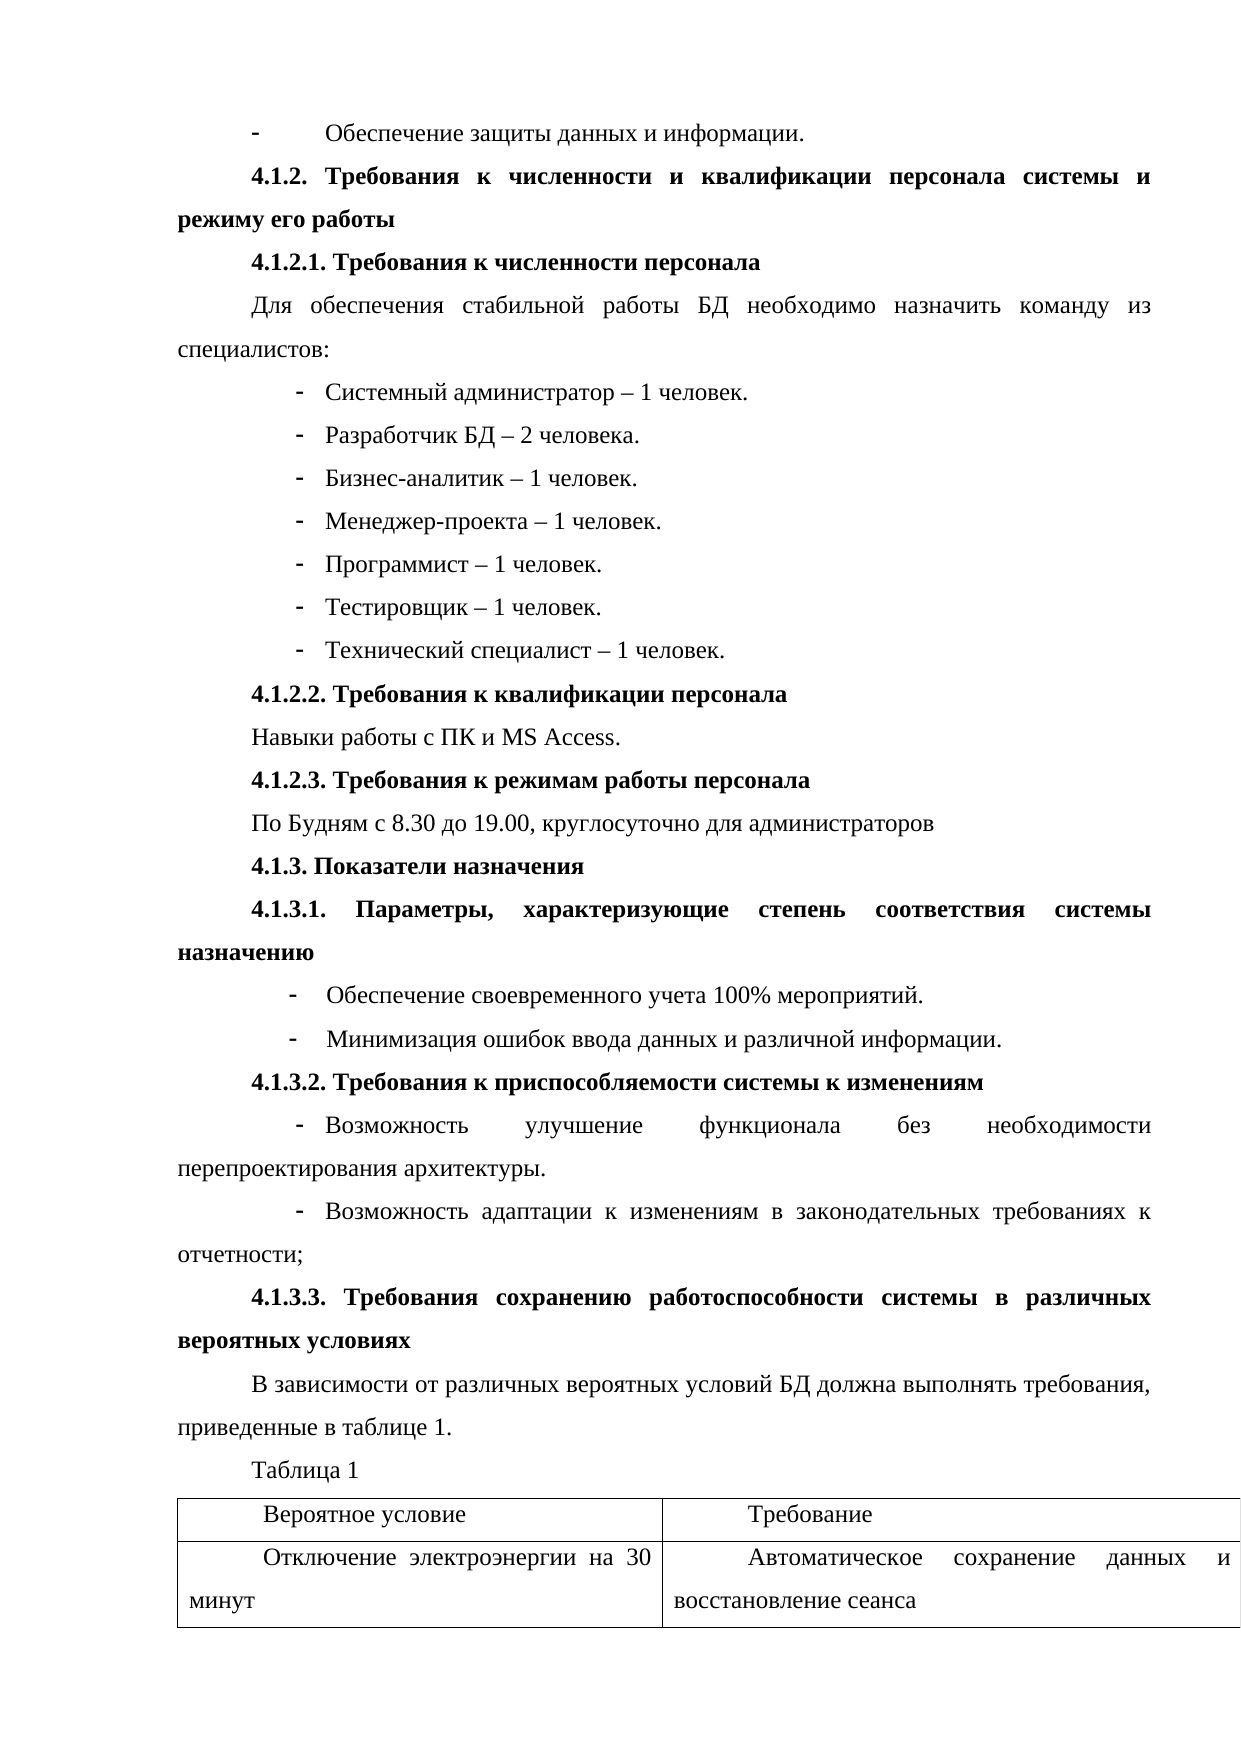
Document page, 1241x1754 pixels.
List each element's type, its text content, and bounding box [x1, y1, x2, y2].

list Обеспечение своевременного учета 100% мероприятий. [288, 981, 1152, 1009]
text По Будням с 8.30 до 19.00, круглосуточно для администраторов [177, 808, 1152, 837]
text 4.1.2. Требования к численности и квалификации персонала системы и режиму его работы [177, 161, 1152, 233]
list Технический специалист – 1 человек. [177, 636, 1152, 664]
text 4.1.3.1. Параметры, характеризующие степень соответствия системы назначению [177, 894, 1152, 966]
list Разработчик БД – 2 человека. [177, 420, 1152, 449]
text 4.1.3.3. Требования сохранению работоспособности системы в различных вероятных условиях [177, 1282, 1152, 1354]
text 4.1.3.2. Требования к приспособляемости системы к изменениям [177, 1067, 1152, 1096]
list Менеджер-проекта – 1 человек. [177, 506, 1152, 535]
table_cell Автоматическое сохранение данных и восстановление сеанса [663, 1542, 1240, 1627]
text 4.1.2.1. Требования к численности персонала [177, 247, 1152, 276]
table_header Вероятное условие [178, 1499, 662, 1541]
text Таблица 1 [177, 1455, 1152, 1484]
list Возможность адаптации к изменениям в законодательных требованиях к отчетности; [177, 1196, 1152, 1268]
text В зависимости от различных вероятных условий БД должна выполнять требования, приведенные в таблице 1. [177, 1369, 1152, 1441]
list Бизнес-аналитик – 1 человек. [177, 463, 1152, 492]
list Обеспечение защиты данных и информации. [177, 118, 1152, 147]
table_header Требование [663, 1499, 1240, 1541]
text 4.1.2.3. Требования к режимам работы персонала [177, 765, 1152, 794]
text 4.1.3. Показатели назначения [177, 851, 1152, 880]
text 4.1.2.2. Требования к квалификации персонала [177, 679, 1152, 707]
text Навыки работы с ПК и MS Access. [177, 722, 1152, 751]
list Системный администратор – 1 человек. [177, 377, 1152, 406]
list Тестировщик – 1 человек. [177, 592, 1152, 621]
table_cell Отключение электроэнергии на 30 минут [178, 1542, 662, 1627]
list Программист – 1 человек. [177, 549, 1152, 578]
list Возможность улучшение функционала без необходимости перепроектирования архитектуры. [177, 1110, 1152, 1182]
list Минимизация ошибок ввода данных и различной информации. [288, 1024, 1152, 1052]
text Для обеспечения стабильной работы БД необходимо назначить команду из специалистов: [177, 291, 1152, 362]
